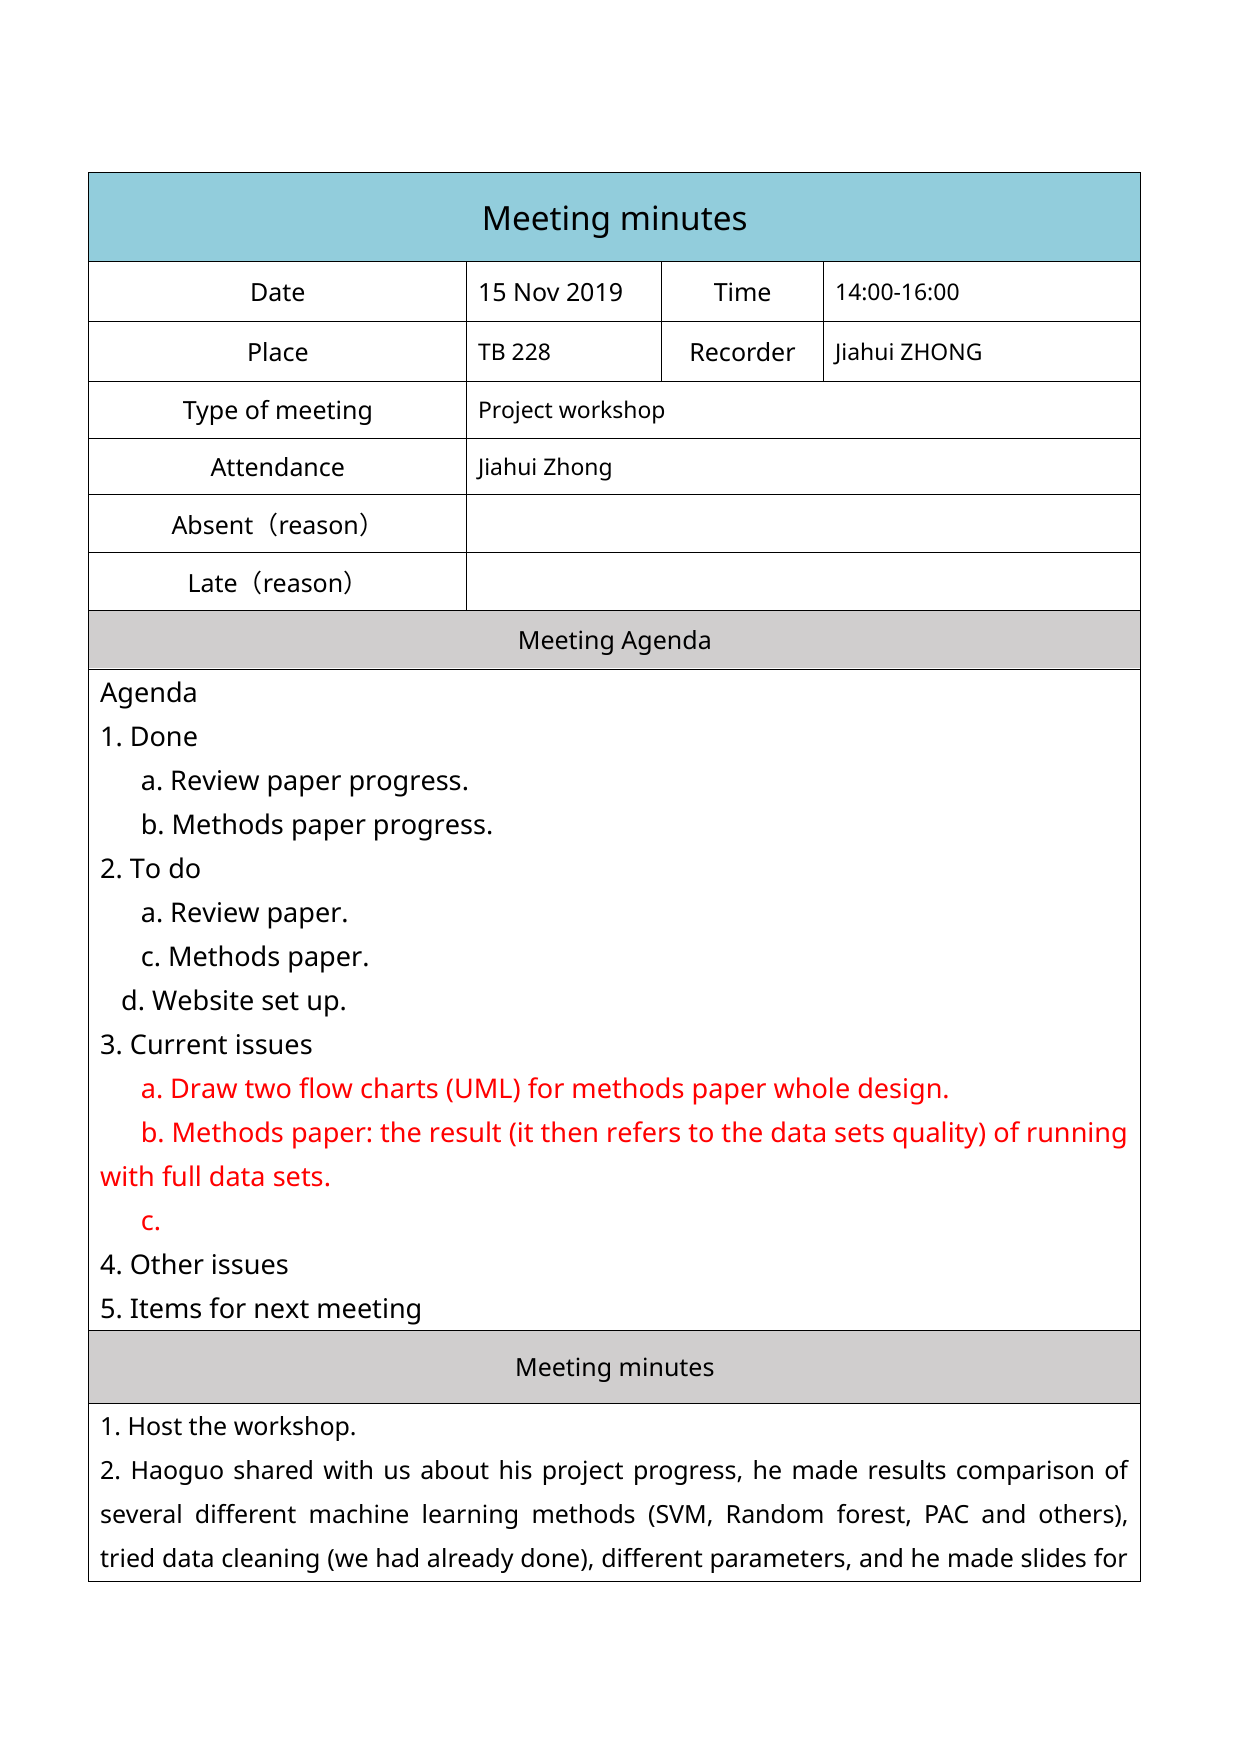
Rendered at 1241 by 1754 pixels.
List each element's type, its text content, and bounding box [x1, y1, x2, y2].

table_cell Project workshop [467, 382, 1140, 438]
table_cell Agenda 1. Done a. Review paper progress. b. Methods paper progress. 2. To do a. Review paper. c. Methods paper. d. Website set up. 3. Current issues a. Draw two flow charts (UML) for methods paper whole design. b. Methods paper: the result (it then refers to the data sets quality) of running with full data sets. c. 4. Other issues 5. Items for next meeting [89, 670, 1140, 1330]
table_cell 15 Nov 2019 [467, 262, 661, 321]
table_cell Date [89, 262, 466, 321]
table_cell Meeting Agenda [89, 611, 1140, 668]
table_cell Jiahui Zhong [467, 439, 1140, 494]
table_header Meeting minutes [89, 173, 1140, 261]
table_cell Late（reason） [89, 553, 466, 610]
table_cell 14:00-16:00 [824, 262, 1140, 321]
table_cell Time [662, 262, 823, 321]
table_cell TB 228 [467, 322, 661, 381]
table_cell Absent（reason） [89, 495, 466, 552]
table_cell Place [89, 322, 466, 381]
table_cell Type of meeting [89, 382, 466, 438]
table_cell Attendance [89, 439, 466, 494]
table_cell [89, 1404, 1140, 1581]
table_cell Recorder [662, 322, 823, 381]
table_cell [467, 495, 1140, 552]
table_cell Jiahui ZHONG [824, 322, 1140, 381]
table_cell Meeting minutes [89, 1331, 1140, 1403]
table_cell [467, 553, 1140, 610]
